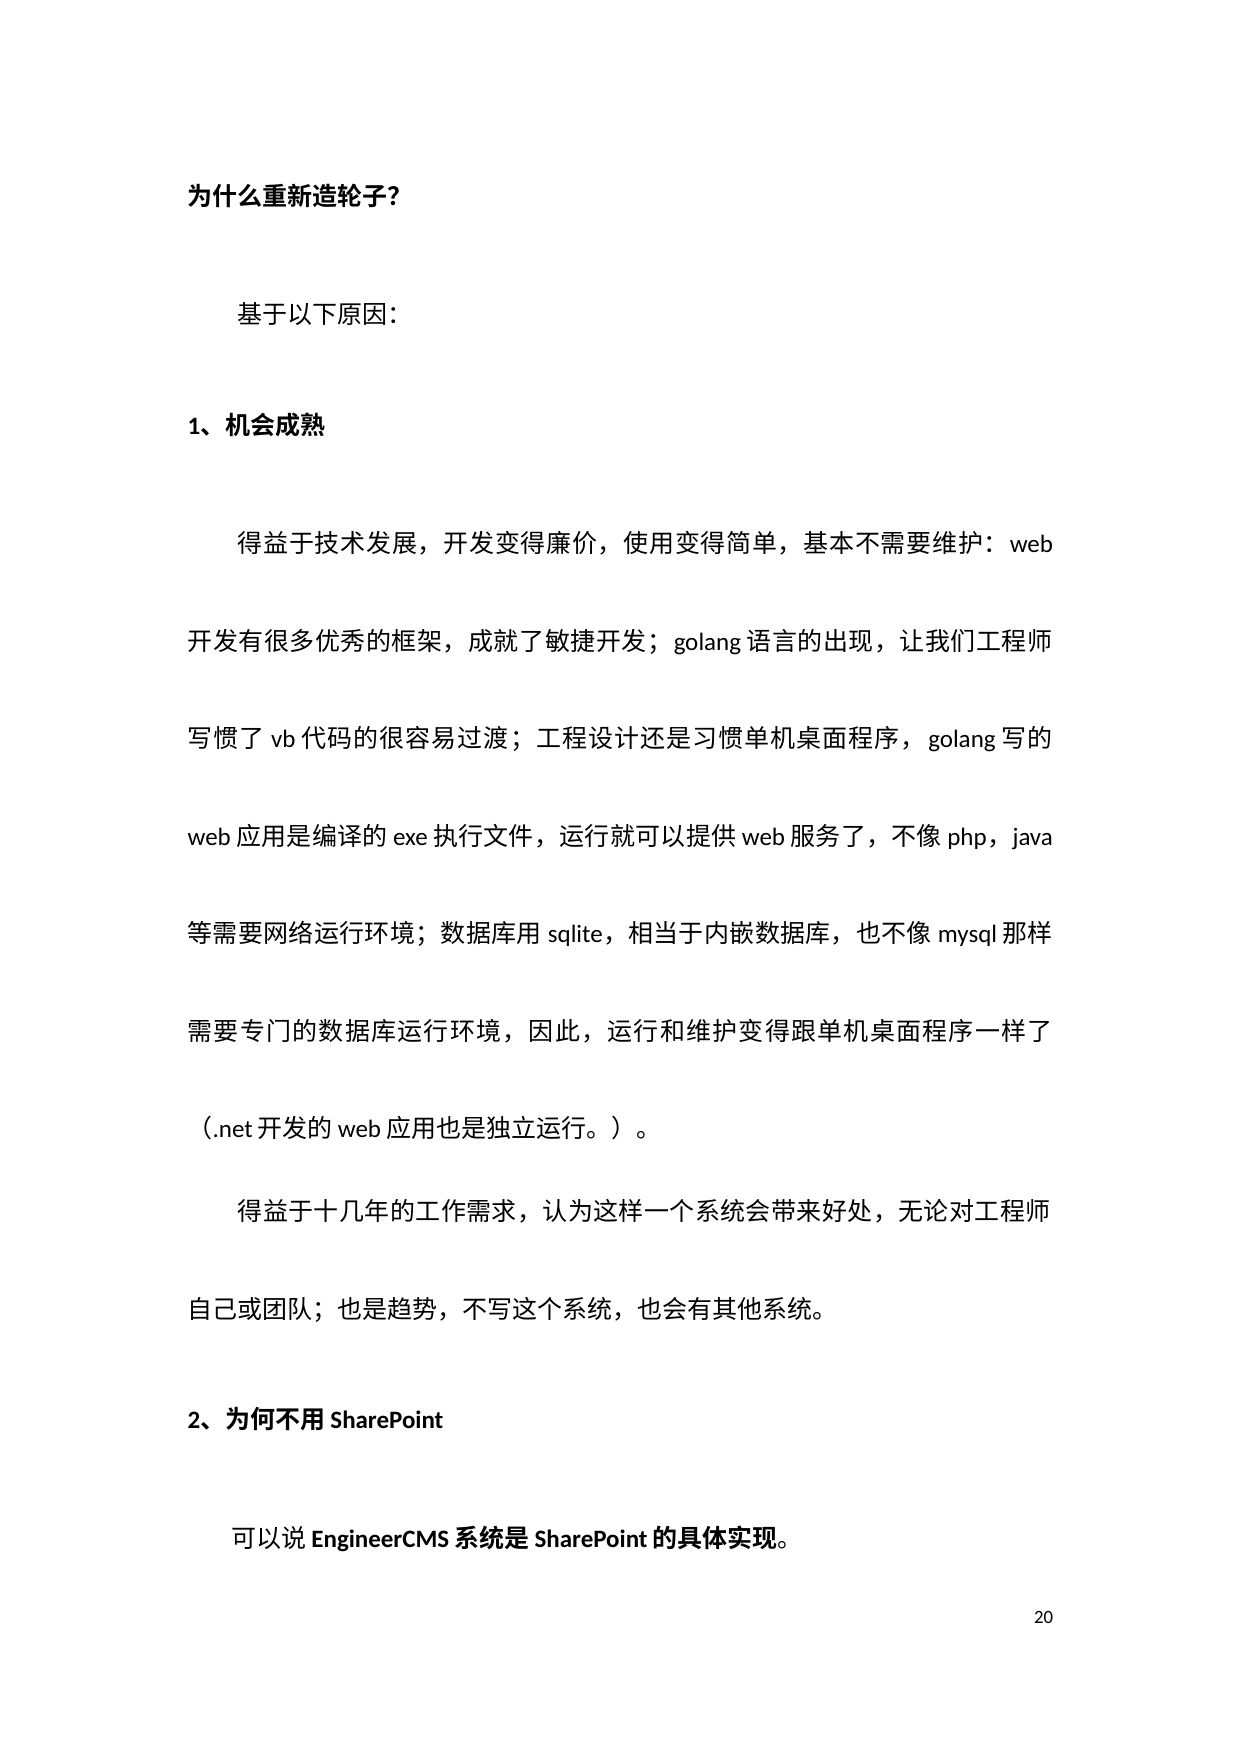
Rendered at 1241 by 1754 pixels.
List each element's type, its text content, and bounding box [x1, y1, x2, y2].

text 得益于十几年的工作需求，认为这样一个系统会带来好处，无论对工程师自己或团队；也是趋势，不写这个系统，也会有其他系统。 [187, 1177, 1053, 1340]
text 可以说EngineerCMS系统是SharePoint的具体实现。 [187, 1504, 1053, 1569]
text 得益于技术发展，开发变得廉价，使用变得简单，基本不需要维护：web开发有很多优秀的框架，成就了敏捷开发；golang语言的出现，让我们工程师写惯了vb代码的很容易过渡；工程设计还是习惯单机桌面程序，golang写的web应用是编译的exe执行文件，运行就可以提供web服务了，不像php，java等需要网络运行环境；数据库用sqlite，相当于内嵌数据库，也不像mysql那样需要专门的数据库运行环境，因此，运行和维护变得跟单机桌面程序一样了（.net开发的web应用也是独立运行。）。 [187, 509, 1053, 1159]
subtitle 为什么重新造轮子？ [187, 162, 1053, 227]
subtitle 2、为何不用SharePoint [187, 1385, 1053, 1450]
text 基于以下原因： [187, 281, 1053, 346]
subtitle 1、机会成熟 [187, 391, 1053, 456]
